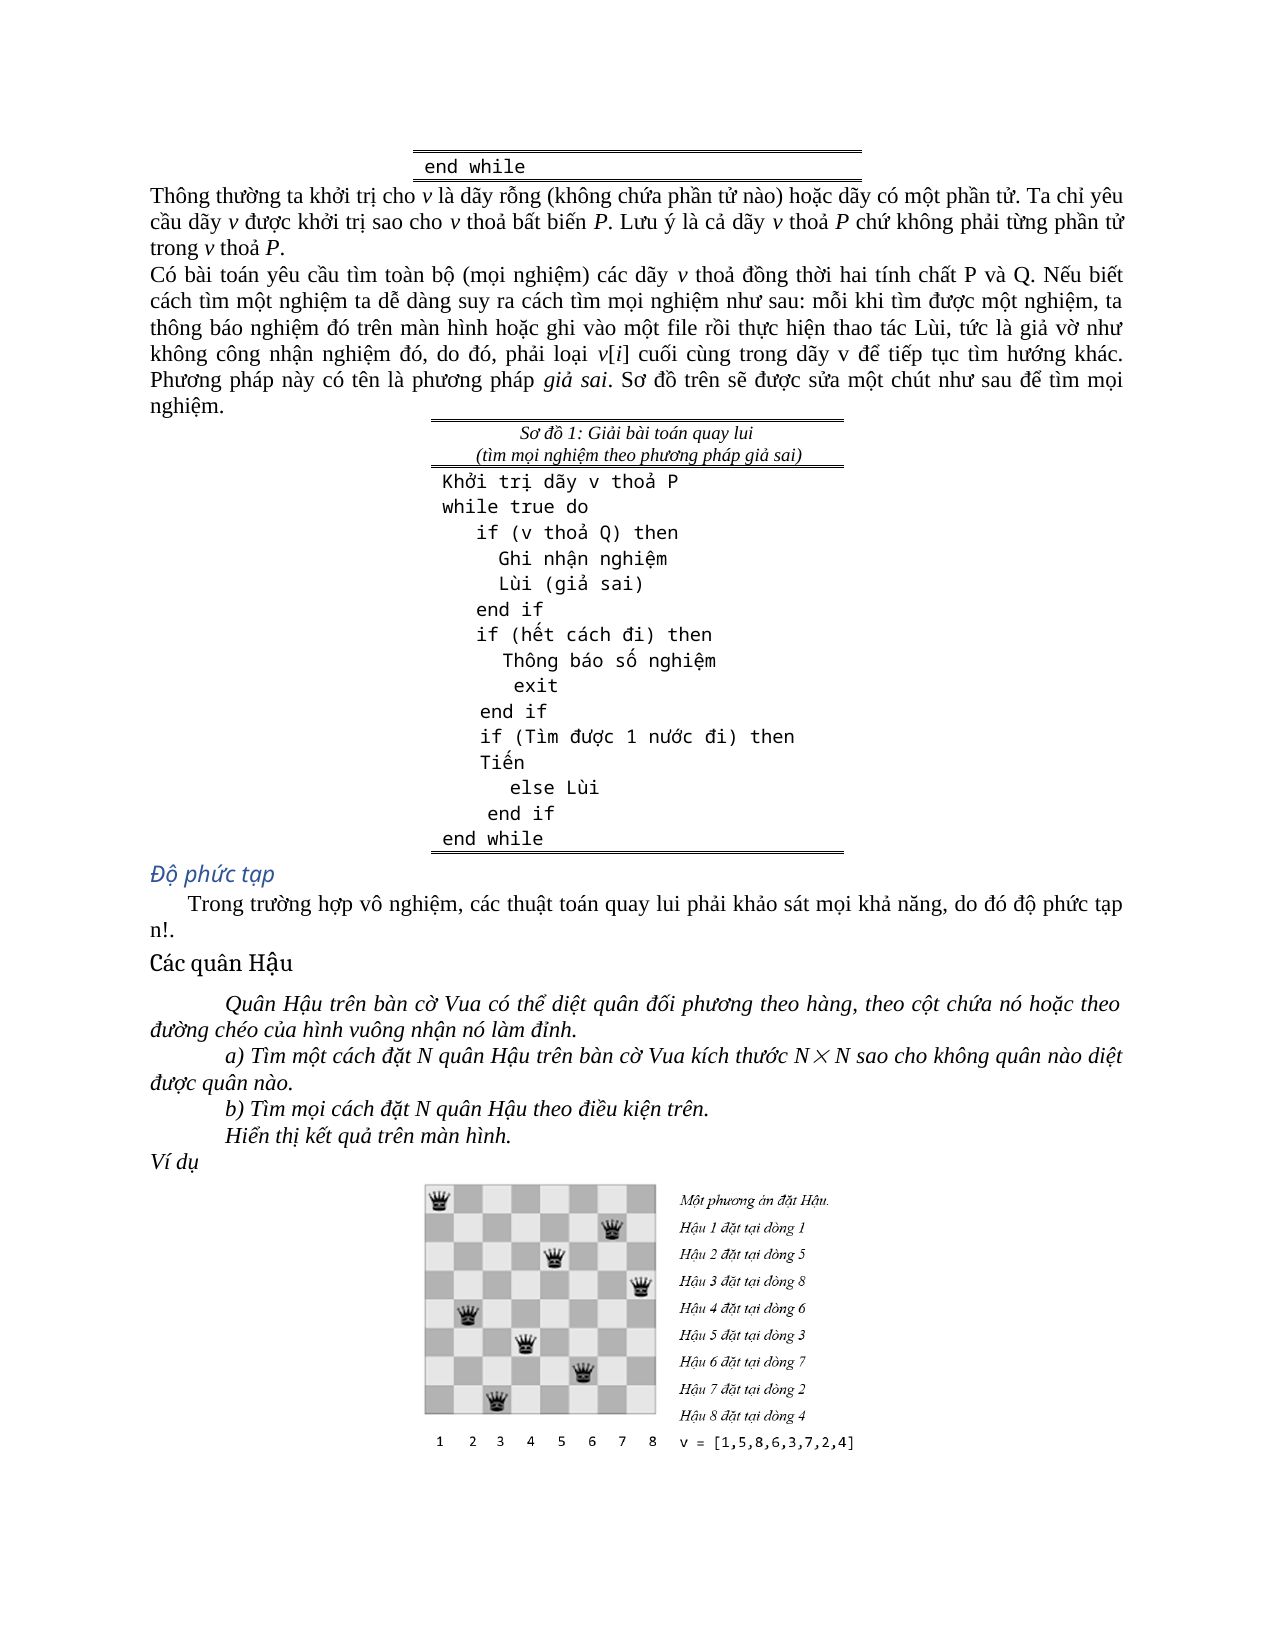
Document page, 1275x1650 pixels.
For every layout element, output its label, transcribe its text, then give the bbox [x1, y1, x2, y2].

table_cell Khởi trị dãy v thoả P while true do if (v thoả Q) then Ghi nhận nghiệm Lùi (giả sai) end if if (hết cách đi) then Thông báo số nghiệm exit end if if (Tìm được 1 nước đi) then Tiến else Lùi end if end while [431, 468, 844, 851]
text Có bài toán yêu cầu tìm toàn bộ (mọi nghiệm) các dãy v thoả đồng thời hai tính chất P và Q. Nếu biết cách tìm một nghiệm ta dễ dàng suy ra cách tìm mọi nghiệm như sau: mỗi khi tìm được một nghiệm, ta thông báo nghiệm đó trên màn hình hoặc ghi vào một file rồi thực hiện thao tác Lùi, tức là giả vờ như không công nhận nghiệm đó, do đó, phải loại v[i] cuối cùng trong dãy v để tiếp tục tìm hướng khác. Phương pháp này có tên là phương pháp giả sai. Sơ đồ trên sẽ được sửa một chút như sau để tìm mọi nghiệm. [150, 261, 1125, 419]
subtitle Các quân Hậu [150, 949, 1125, 977]
subtitle Độ phức tạp [150, 858, 1125, 890]
text Thông thường ta khởi trị cho v là dãy rỗng (không chứa phần tử nào) hoặc dãy có một phần tử. Ta chỉ yêu cầu dãy v được khởi trị sao cho v thoả bất biến P. Lưu ý là cả dãy v thoả P chứ không phải từng phần tử trong v thoả P. [150, 182, 1125, 261]
text a) Tìm một cách đặt N quân Hậu trên bàn cờ Vua kích thước N N sao cho không quân nào diệt được quân nào. [150, 1043, 1125, 1095]
text Quân Hậu trên bàn cờ Vua có thể diệt quân đối phương theo hàng, theo cột chứa nó hoặc theo đường chéo của hình vuông nhận nó làm đỉnh. [150, 990, 1125, 1043]
text Ví dụ [150, 1148, 1125, 1174]
text b) Tìm mọi cách đặt N quân Hậu theo điều kiện trên. [150, 1095, 1125, 1122]
text Hiển thị kết quả trên màn hình. [150, 1122, 1125, 1148]
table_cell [413, 153, 862, 179]
table_header Sơ đồ 1: Giải bài toán quay lui (tìm mọi nghiệm theo phương pháp giả sai) [431, 422, 844, 465]
text Trong trường hợp vô nghiệm, các thuật toán quay lui phải khảo sát mọi khả năng, do đó độ phức tạp n!. [150, 890, 1125, 942]
picture [409, 1174, 866, 1463]
